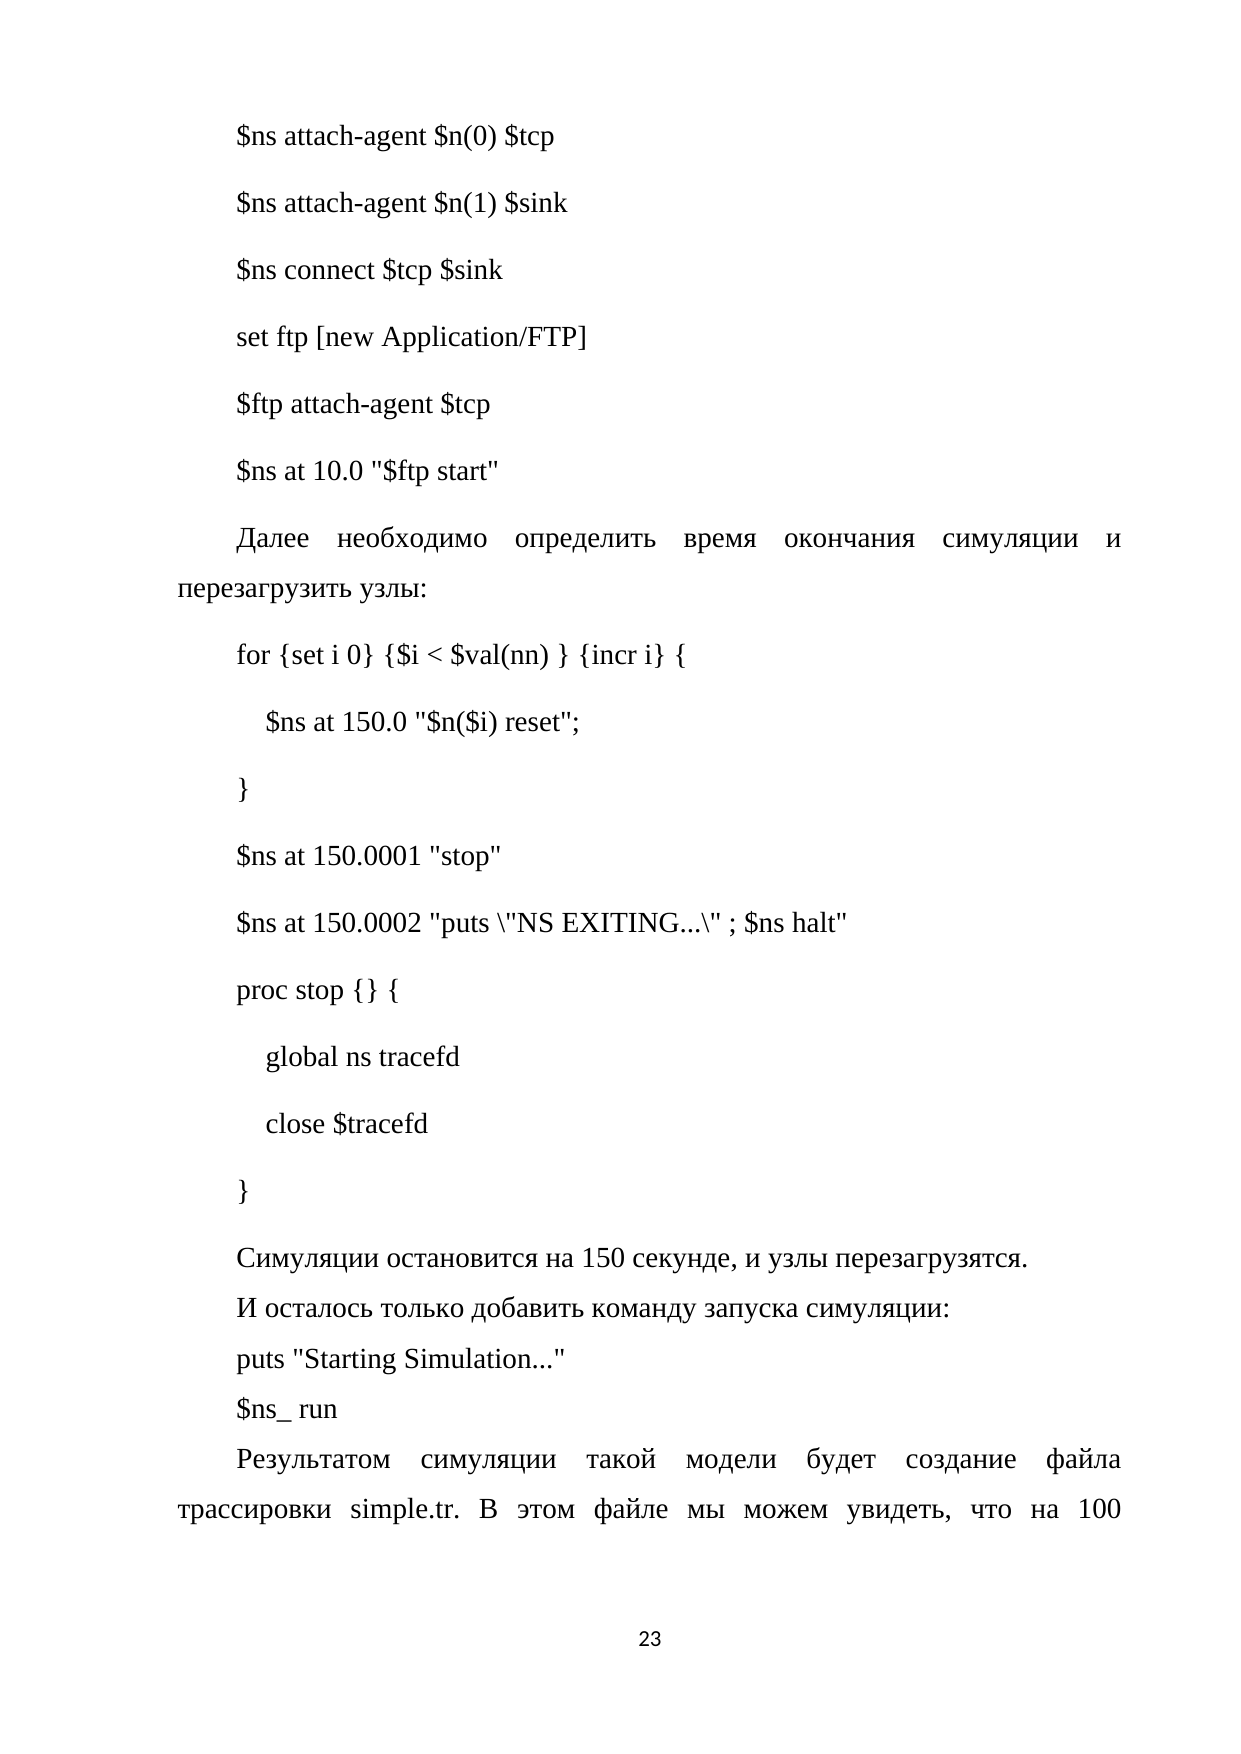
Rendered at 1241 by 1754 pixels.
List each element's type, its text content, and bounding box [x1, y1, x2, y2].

text $ns attach-agent $n(0) $tcp [177, 118, 1122, 152]
text Симуляции остановится на 150 секунде, и узлы перезагрузятся. [177, 1240, 1122, 1274]
text close $tracefd [177, 1106, 1122, 1140]
text И осталось только добавить команду запуска симуляции: [177, 1290, 1122, 1324]
text $ns at 150.0001 "stop" [177, 838, 1122, 872]
text $ns attach-agent $n(1) $sink [177, 185, 1122, 219]
text $ns at 150.0 "$n($i) reset"; [177, 704, 1122, 738]
text } [177, 771, 1122, 805]
text global ns tracefd [177, 1039, 1122, 1073]
text set ftp [new Application/FTP] [177, 319, 1122, 353]
text puts "Starting Simulation..." [177, 1341, 1122, 1374]
text $ns_ run [177, 1391, 1122, 1424]
text } [177, 1173, 1122, 1207]
text $ftp attach-agent $tcp [177, 386, 1122, 419]
text for {set i 0} {$i < $val(nn) } {incr i} { [177, 637, 1122, 671]
text $ns at 150.0002 "puts \"NS EXITING...\" ; $ns halt" [177, 905, 1122, 939]
text Далее необходимо определить время окончания симуляции и перезагрузить узлы: [177, 520, 1122, 604]
text proc stop {} { [177, 972, 1122, 1006]
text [177, 1441, 1122, 1525]
text $ns at 10.0 "$ftp start" [177, 453, 1122, 487]
text $ns connect $tcp $sink [177, 252, 1122, 286]
